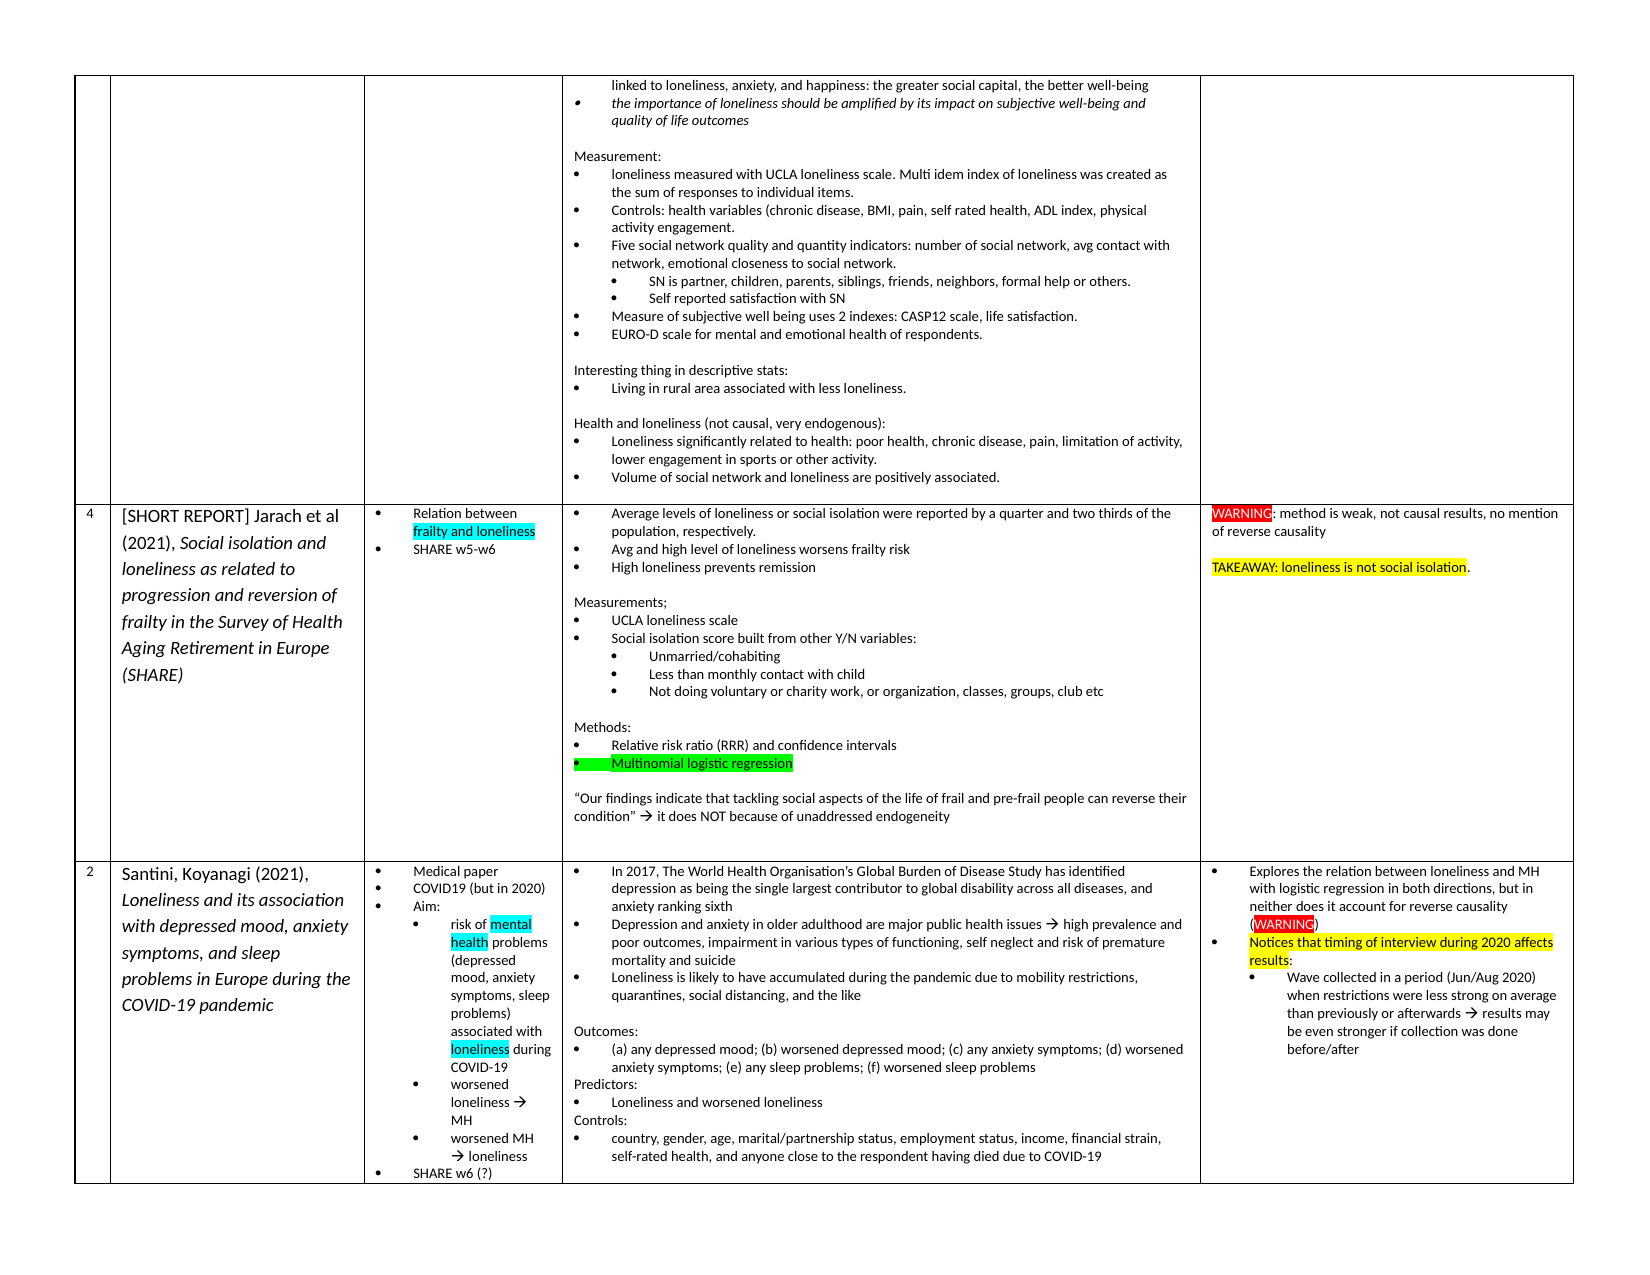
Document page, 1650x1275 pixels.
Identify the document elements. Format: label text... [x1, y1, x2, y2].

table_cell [111, 76, 364, 503]
table_cell 5 [76, 76, 110, 503]
table_cell WARNING: method is weak, not causal results, no mention of reverse causality TAKEAWAY: loneliness is not social isolation. [1201, 505, 1573, 861]
table_cell 2 [76, 862, 110, 1182]
table_cell Average levels of loneliness or social isolation were reported by a quarter and two thirds of the population, respectively. Avg and high level of loneliness worsens frailty risk High loneliness prevents remission Measurements; UCLA loneliness scale Social isolation score built from other Y/N variables: Unmarried/cohabiting Less than monthly contact with child Not doing voluntary or charity work, or organization, classes, groups, club etc Methods: Relative risk ratio (RRR) and confidence intervals Multinomial logistic regression “Our findings indicate that tackling social aspects of the life of frail and pre-frail people can reverse their condition” it does NOT because of unaddressed endogeneity [563, 505, 1200, 861]
table_cell 4 [76, 505, 110, 861]
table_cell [1201, 76, 1573, 503]
table_cell Relation between frailty and loneliness SHARE w5-w6 [365, 505, 562, 861]
table_cell [SHORT REPORT] Jarach et al (2021), Social isolation and loneliness as related to progression and reversion of frailty in the Survey of Health Aging Retirement in Europe (SHARE) [111, 505, 364, 861]
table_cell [365, 76, 562, 503]
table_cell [563, 76, 1200, 503]
